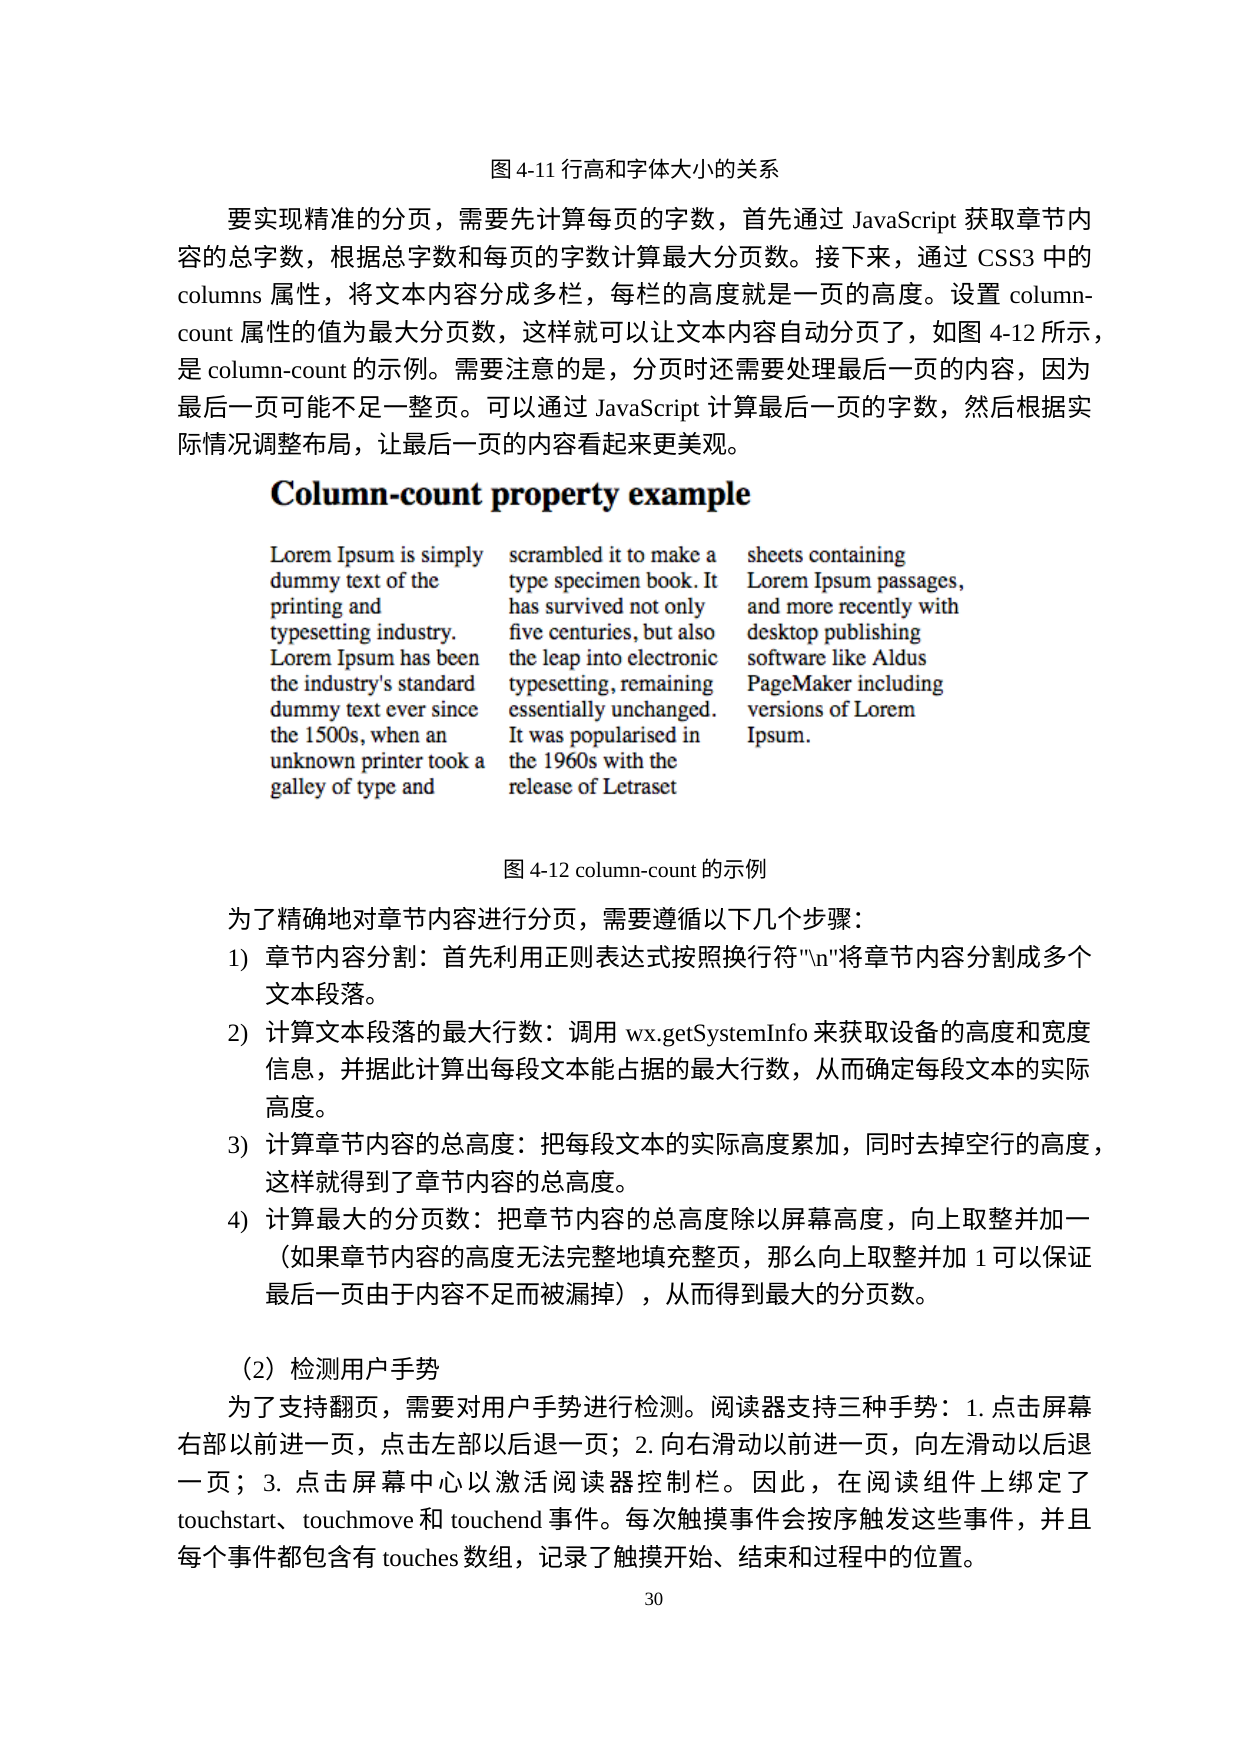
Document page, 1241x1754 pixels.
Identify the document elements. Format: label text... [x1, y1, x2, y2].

picture [262, 465, 965, 817]
text 为了支持翻页，需要对用户手势进行检测。阅读器支持三种手势：1. 点击屏幕右部以前进一页，点击左部以后退一页；2. 向右滑动以前进一页，向左滑动以后退一页；3. 点击屏幕中心以激活阅读器控制栏。因此，在阅读组件上绑定了touchstart、touchmove和touchend事件。每次触摸事件会按序触发这些事件，并且每个事件都包含有touches数组，记录了触摸开始、结束和过程中的位置。 [177, 1387, 1092, 1574]
list 计算章节内容的总高度：把每段文本的实际高度累加，同时去掉空行的高度，这样就得到了章节内容的总高度。 [227, 1124, 1092, 1199]
text （2）检测用户手势 [177, 1349, 1092, 1387]
list 章节内容分割：首先利用正则表达式按照换行符"\n"将章节内容分割成多个文本段落。 [227, 937, 1092, 1012]
text 为了精确地对章节内容进行分页，需要遵循以下几个步骤： [177, 899, 1092, 937]
text 要实现精准的分页，需要先计算每页的字数，首先通过 JavaScript 获取章节内容的总字数，根据总字数和每页的字数计算最大分页数。接下来，通过 CSS3 中的 columns 属性，将文本内容分成多栏，每栏的高度就是一页的高度。设置 column-count 属性的值为最大分页数，这样就可以让文本内容自动分页了，如图4-12所示，是column-count的示例。需要注意的是，分页时还需要处理最后一页的内容，因为最后一页可能不足一整页。可以通过 JavaScript 计算最后一页的字数，然后根据实际情况调整布局，让最后一页的内容看起来更美观。 [177, 199, 1092, 462]
list 计算文本段落的最大行数：调用wx.getSystemInfo来获取设备的高度和宽度信息，并据此计算出每段文本能占据的最大行数，从而确定每段文本的实际高度。 [227, 1012, 1092, 1124]
list 计算最大的分页数：把章节内容的总高度除以屏幕高度，向上取整并加一（如果章节内容的高度无法完整地填充整页，那么向上取整并加1可以保证最后一页由于内容不足而被漏掉），从而得到最大的分页数。 [227, 1199, 1092, 1312]
text 图4-11 行高和字体大小的关系 [177, 149, 1092, 187]
